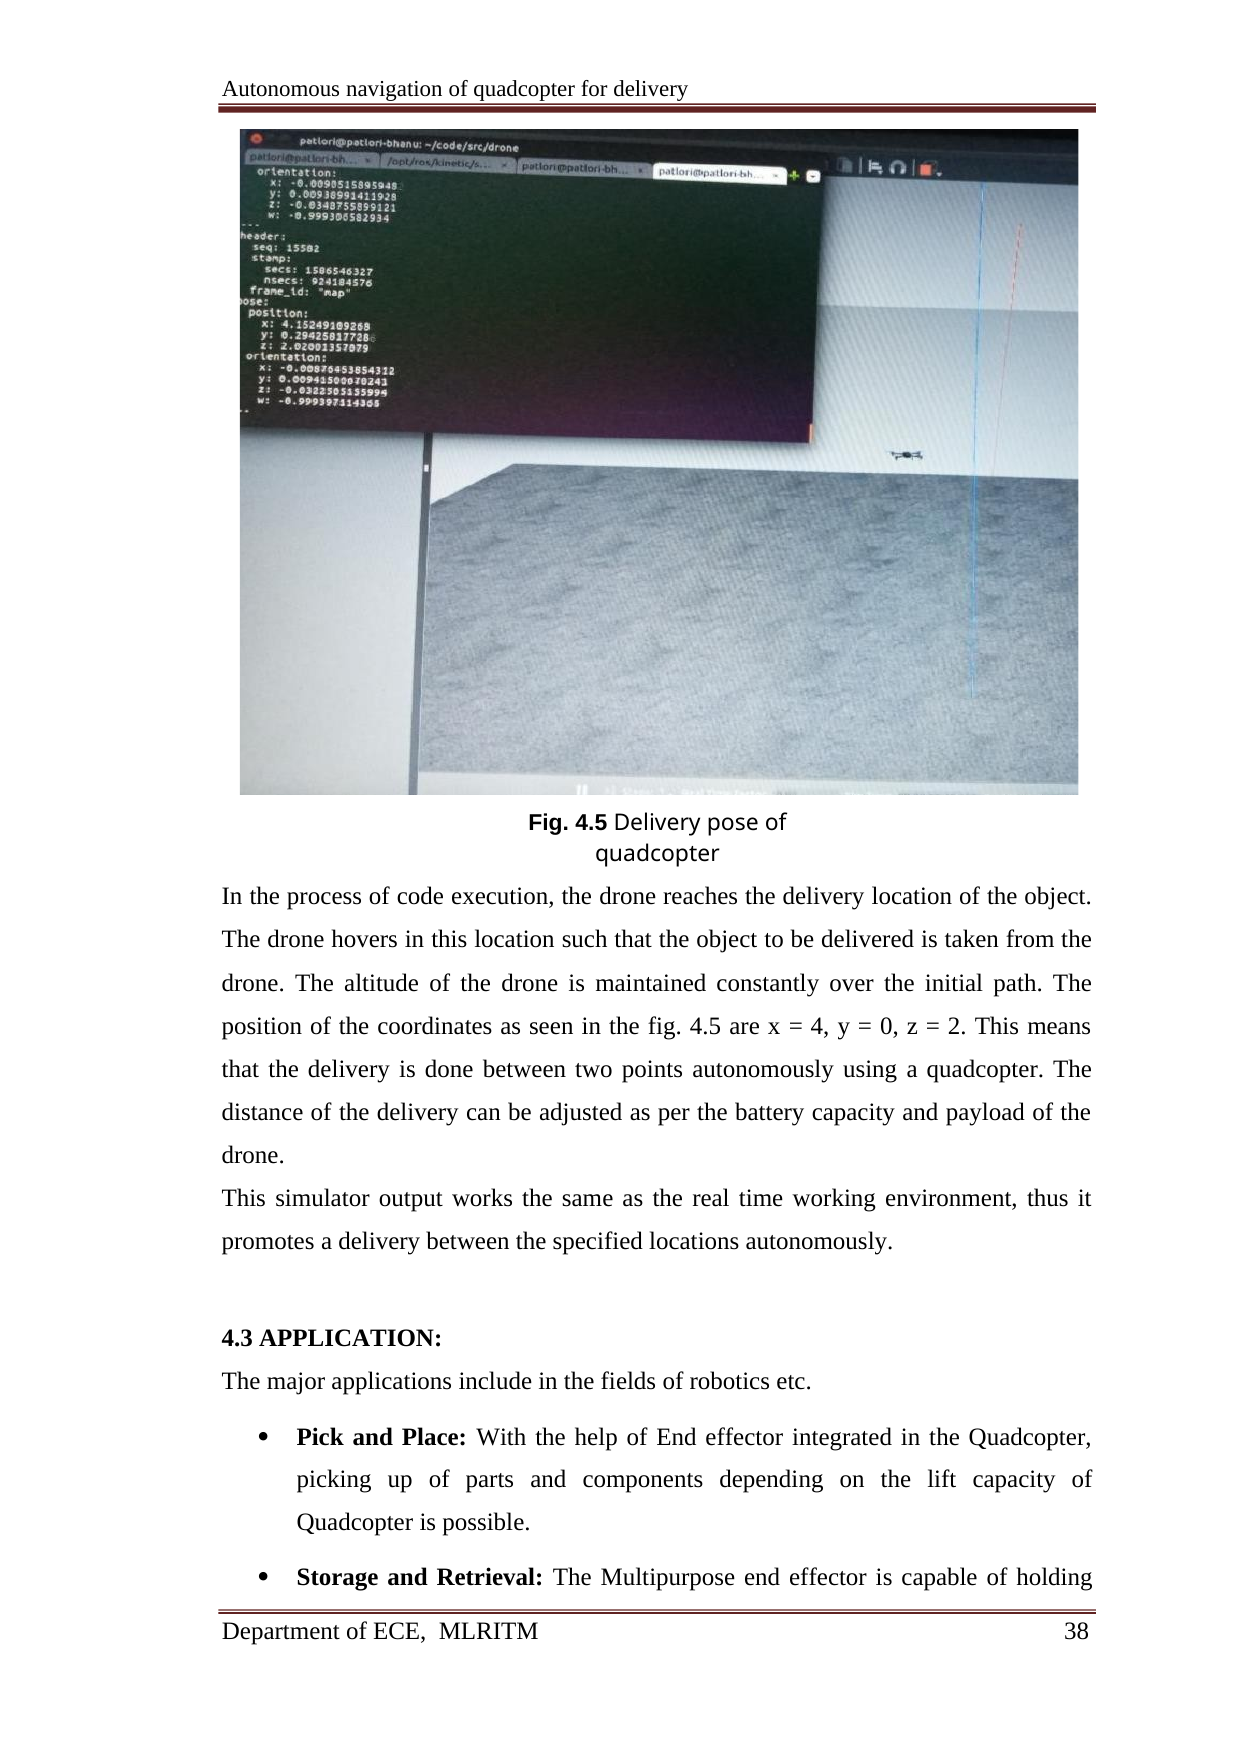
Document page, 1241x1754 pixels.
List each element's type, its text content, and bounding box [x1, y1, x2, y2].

text The major applications include in the fields of robotics etc. [221, 1366, 1126, 1395]
list Pick and Place: With the help of End effector integrated in the Quadcopter, picking up of parts and components depending on the lift capacity of Quadcopter is possible. [259, 1422, 1093, 1535]
text This simulator output works the same as the real time working environment, thus it promotes a delivery between the specified locations autonomously. [221, 1183, 1093, 1255]
text Fig. 4.5 Delivery pose of quadcopter [470, 806, 844, 868]
subtitle APPLICATION: [221, 1323, 1126, 1352]
picture [239, 129, 1079, 795]
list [259, 1562, 1093, 1591]
text In the process of code execution, the drone reaches the delivery location of the object. The drone hovers in this location such that the object to be delivered is taken from the drone. The altitude of the drone is maintained constantly over the initial path. The position of the coordinates as seen in the fig. 4.5 are x = 4, y = 0, z = 2. This means that the delivery is done between two points autonomously using a quadcopter. The distance of the delivery can be adjusted as per the battery capacity and payload of the drone. [221, 881, 1093, 1169]
